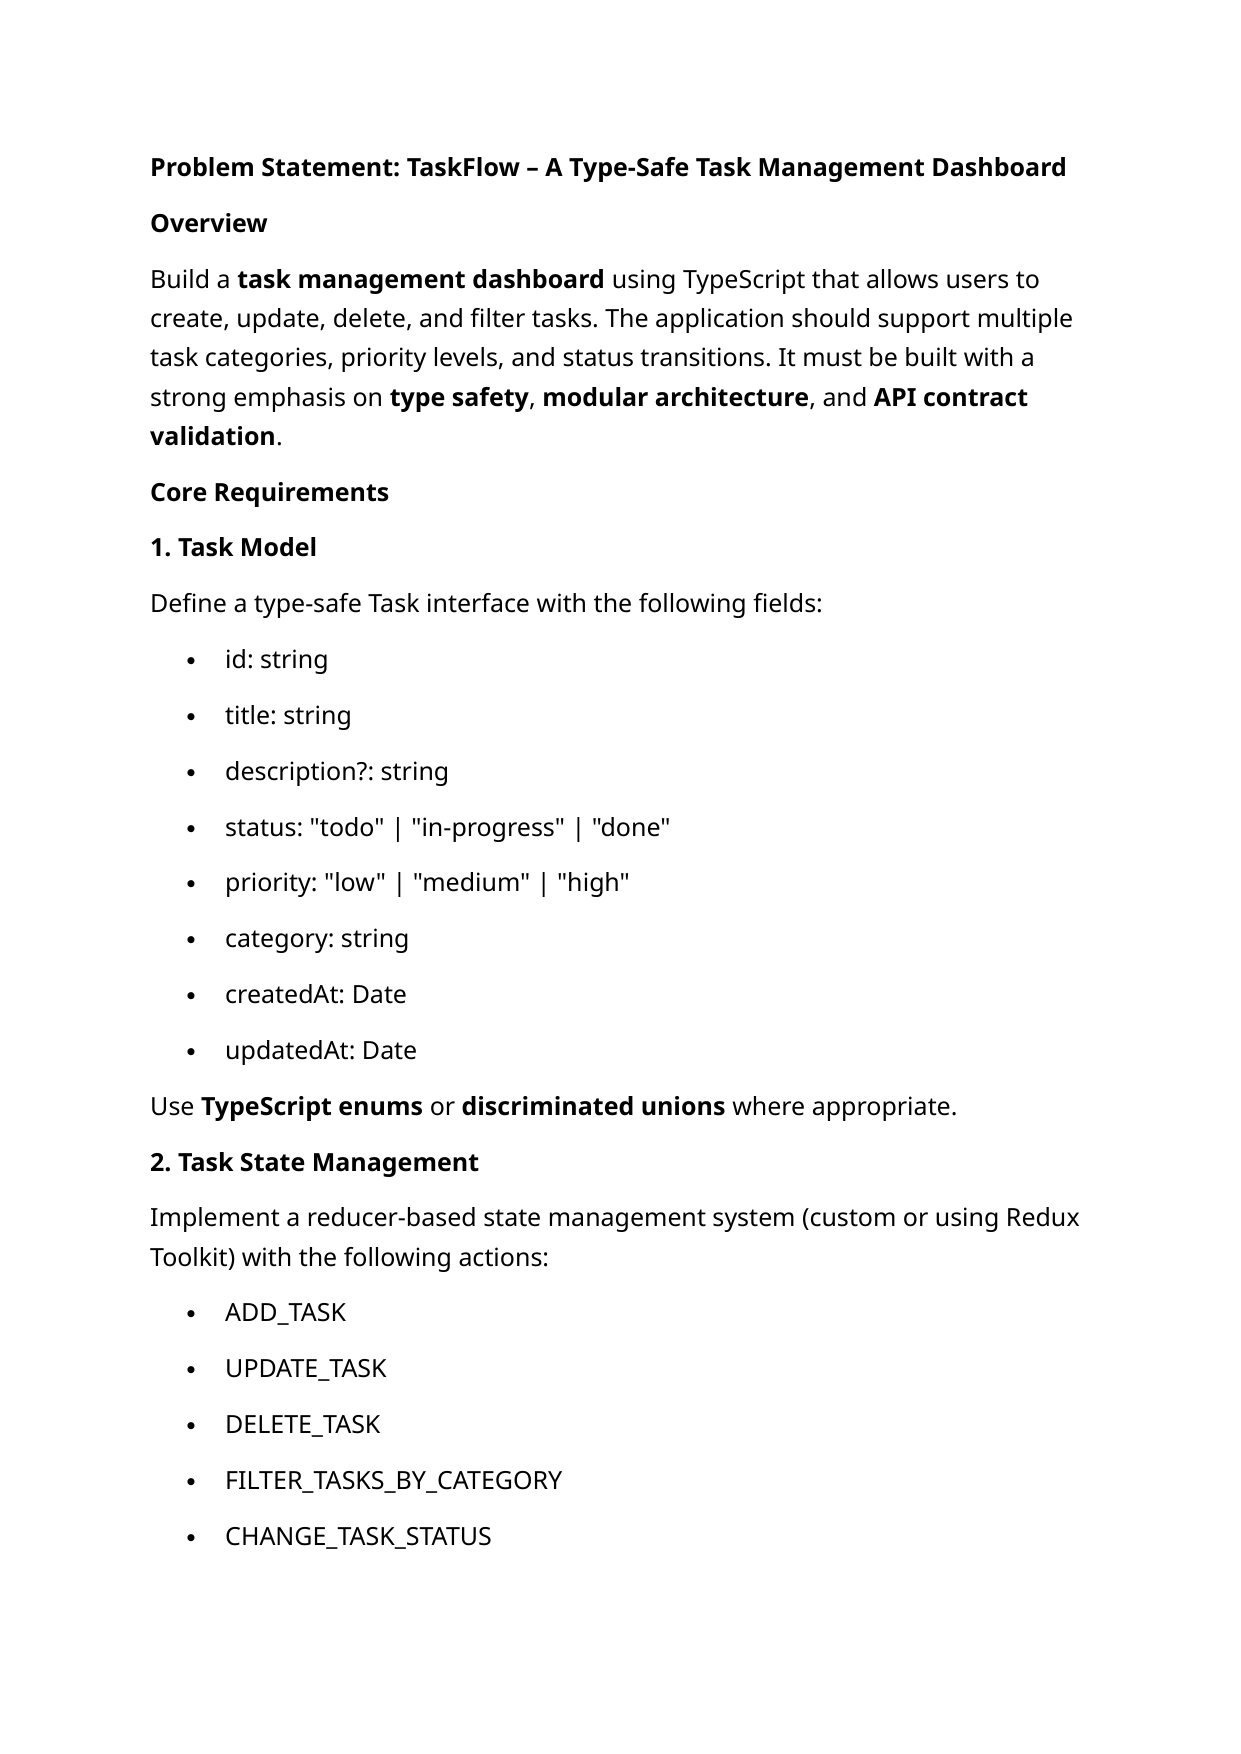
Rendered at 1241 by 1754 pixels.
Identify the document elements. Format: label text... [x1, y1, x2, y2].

list priority: "low" | "medium" | "high" [187, 865, 1090, 899]
list status: "todo" | "in-progress" | "done" [187, 809, 1090, 843]
list category: string [187, 921, 1090, 955]
list updatedAt: Date [187, 1032, 1090, 1067]
list title: string [187, 697, 1090, 732]
list createdAt: Date [187, 977, 1090, 1011]
list description?: string [187, 753, 1090, 787]
text Problem Statement: TaskFlow – A Type-Safe Task Management Dashboard [150, 150, 1090, 184]
text Build a task management dashboard using TypeScript that allows users to create, update, delete, and filter tasks. The application should support multiple task categories, priority levels, and status transitions. It must be built with a strong emphasis on type safety, modular architecture, and API contract validation. [150, 262, 1090, 452]
list DELETE_TASK [187, 1407, 1090, 1441]
list FILTER_TASKS_BY_CATEGORY [187, 1462, 1090, 1497]
list UPDATE_TASK [187, 1351, 1090, 1385]
text 2. Task State Management [150, 1144, 1090, 1178]
text 1. Task Model [150, 530, 1090, 564]
list ADD_TASK [187, 1295, 1090, 1329]
text Implement a reducer-based state management system (custom or using Redux Toolkit) with the following actions: [150, 1200, 1090, 1273]
list id: string [187, 642, 1090, 676]
text Use TypeScript enums or discriminated unions where appropriate. [150, 1088, 1090, 1122]
text Define a type-safe Task interface with the following fields: [150, 586, 1090, 620]
list CHANGE_TASK_STATUS [187, 1518, 1090, 1552]
text Core Requirements [150, 474, 1090, 508]
text Overview [150, 206, 1090, 240]
